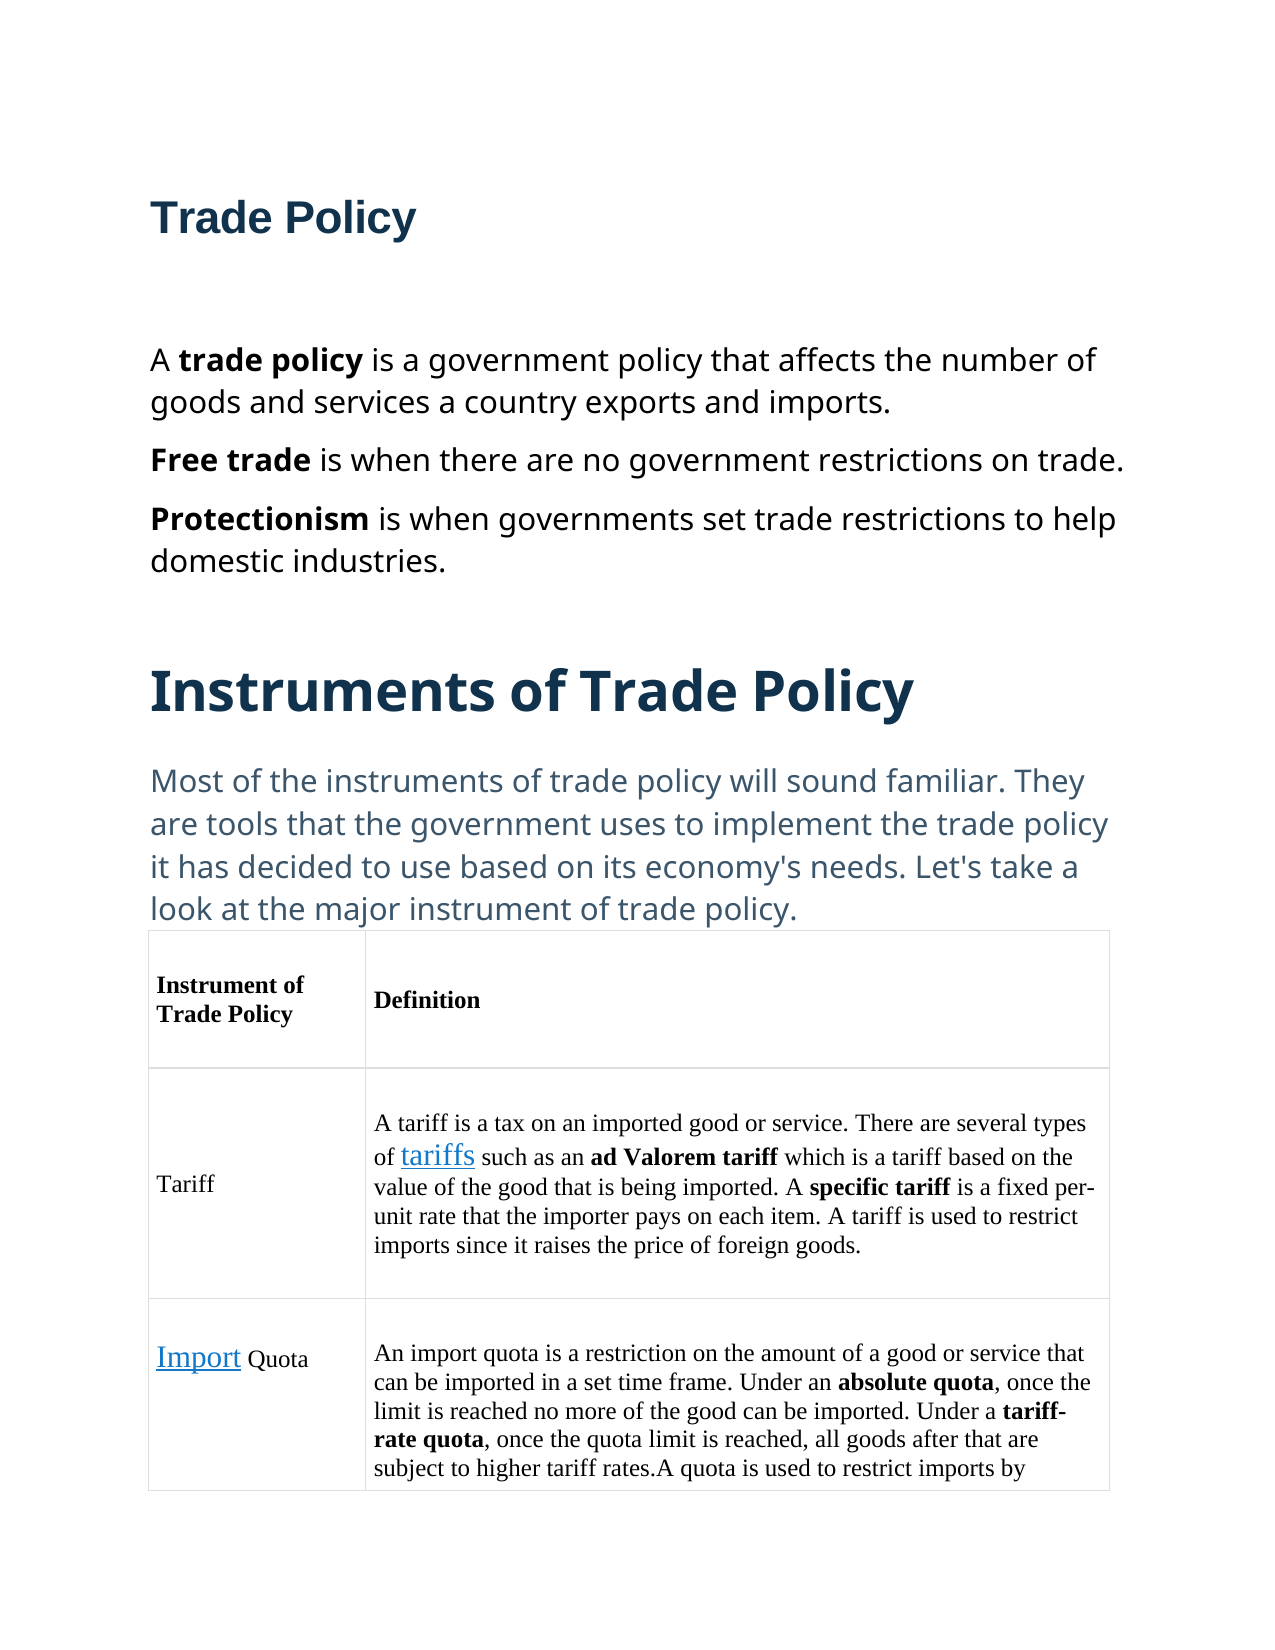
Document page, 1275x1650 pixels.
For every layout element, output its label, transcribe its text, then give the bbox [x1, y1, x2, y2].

text Protectionism is when governments set trade restrictions to help domestic industries. [150, 497, 1125, 582]
text Most of the instruments of trade policy will sound familiar. They are tools that the government uses to implement the trade policy it has decided to use based on its economy's needs. Let's take a look at the major instrument of trade policy. [150, 759, 1125, 930]
text Instruments of Trade Policy [150, 651, 1125, 728]
subtitle Trade Policy [150, 150, 1125, 244]
table_header Definition [366, 931, 1109, 1067]
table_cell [366, 1299, 1109, 1490]
table_cell Import Quota [149, 1299, 365, 1490]
table_cell A tariff is a tax on an imported good or service. There are several types of tariffs such as an ad Valorem tariff which is a tariff based on the value of the good that is being imported. A specific tariff is a fixed per-unit rate that the importer pays on each item. A tariff is used to restrict imports since it raises the price of foreign goods. [366, 1069, 1109, 1298]
text Free trade is when there are no government restrictions on trade. [150, 438, 1125, 481]
table_header Instrument of Trade Policy [149, 931, 365, 1067]
text A trade policy is a government policy that affects the number of goods and services a country exports and imports. [150, 337, 1125, 423]
table_cell Tariff [149, 1069, 365, 1298]
